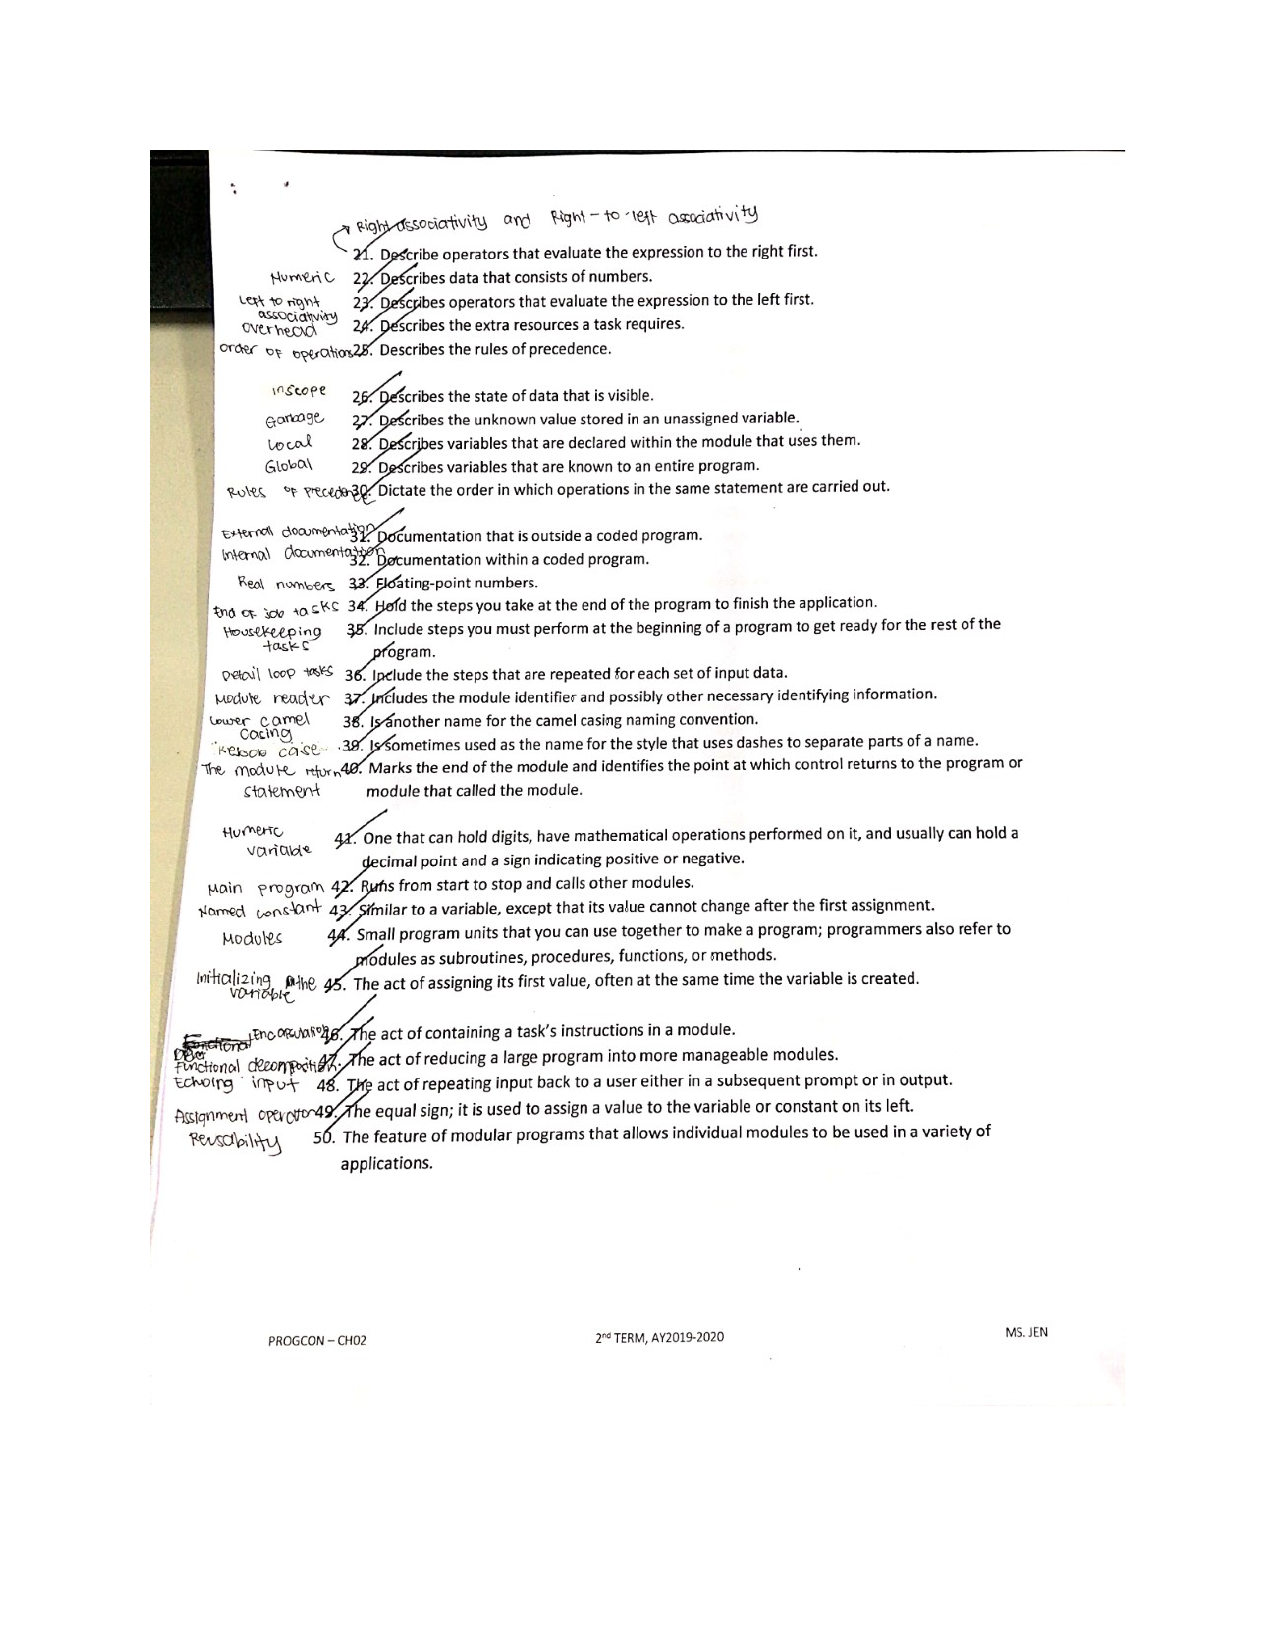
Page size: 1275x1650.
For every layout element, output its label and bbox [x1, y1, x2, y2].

picture [150, 150, 1125, 1406]
